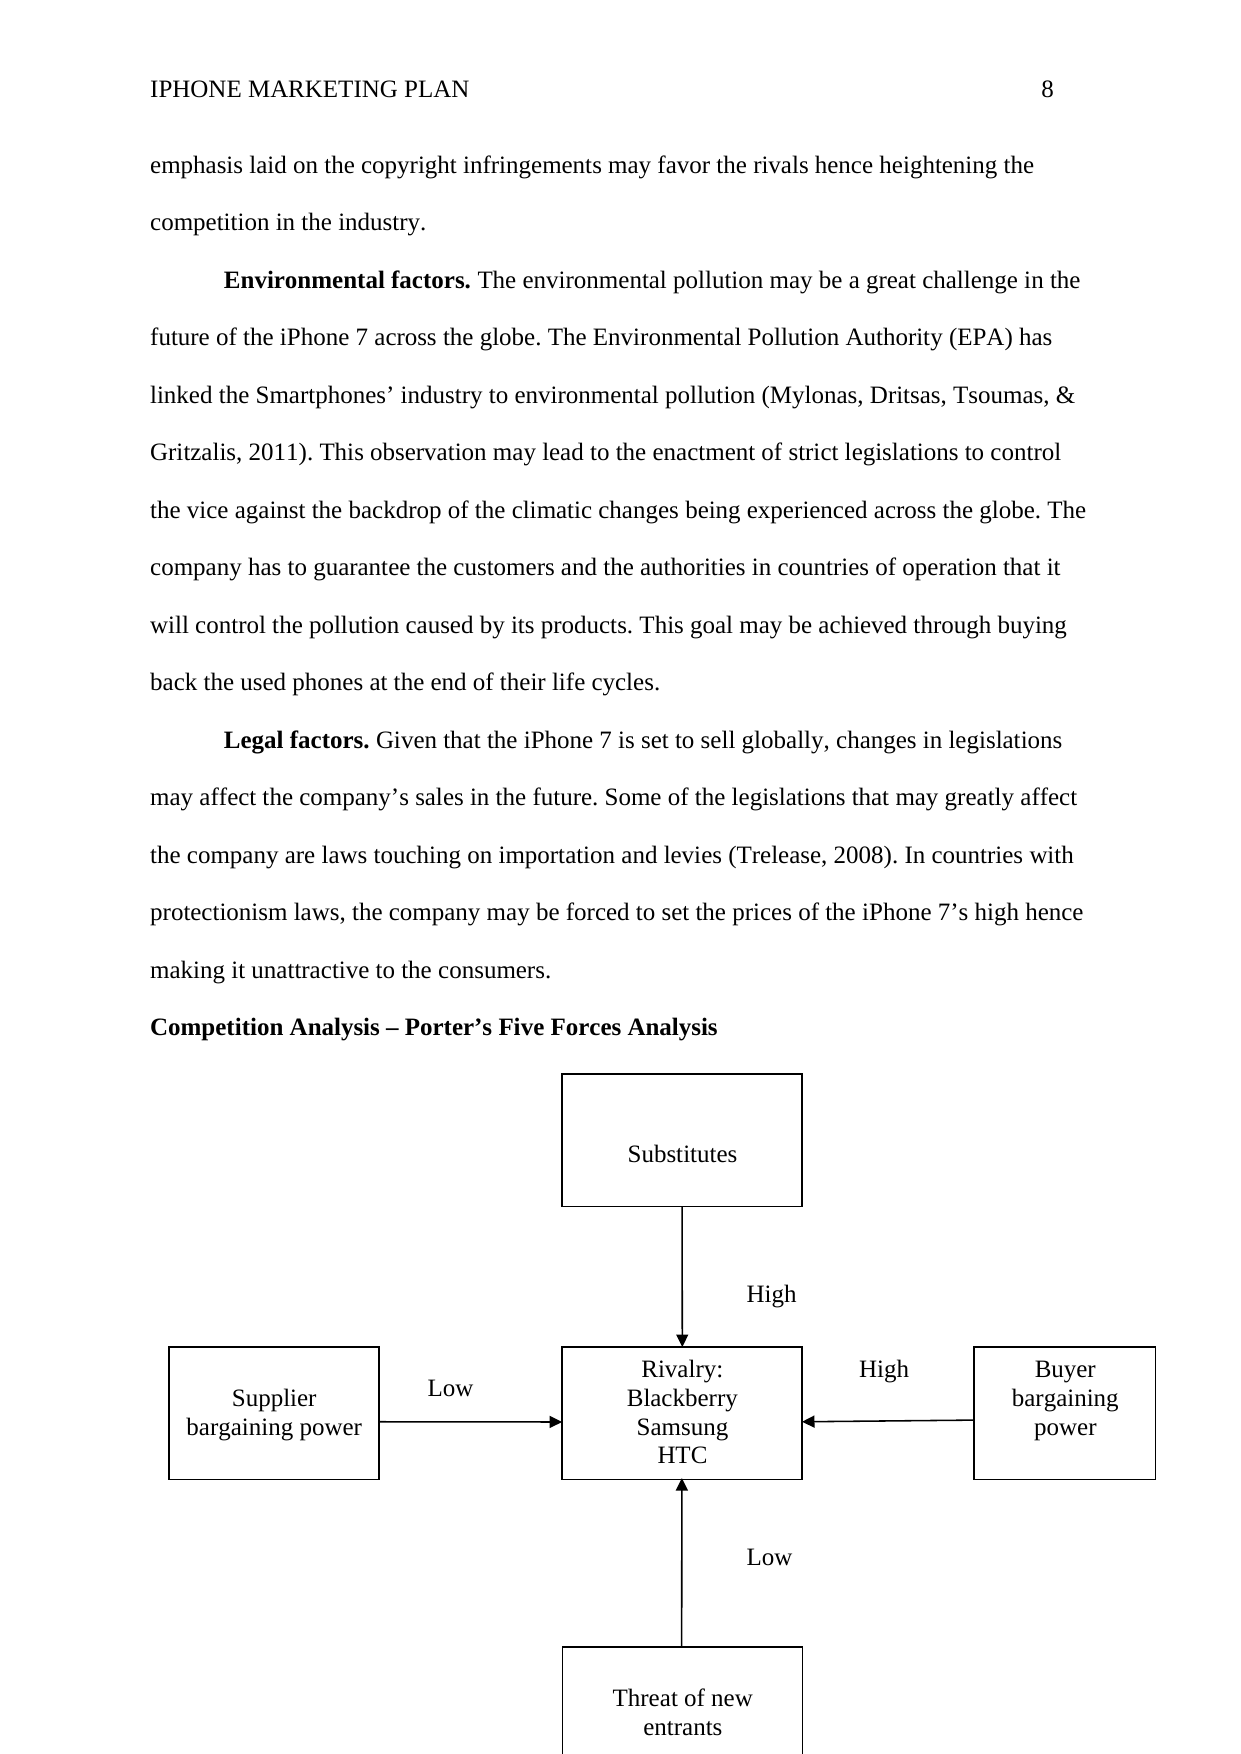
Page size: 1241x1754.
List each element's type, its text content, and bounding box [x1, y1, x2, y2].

text Environmental factors. The environmental pollution may be a great challenge in the future of the iPhone 7 across the globe. The Environmental Pollution Authority (EPA) has linked the Smartphones’ industry to environmental pollution (Mylonas, Dritsas, Tsoumas, & Gritzalis, 2011). This observation may lead to the enactment of strict legislations to control the vice against the backdrop of the climatic changes being experienced across the globe. The company has to guarantee the customers and the authorities in countries of operation that it will control the pollution caused by its products. This goal may be achieved through buying back the used phones at the end of their life cycles. [150, 265, 1090, 696]
text Legal factors. Given that the iPhone 7 is set to sell globally, changes in legislations may affect the company’s sales in the future. Some of the legislations that may greatly affect the company are laws touching on importation and levies (Trelease, 2008). In countries with protectionism laws, the company may be forced to set the prices of the iPhone 7’s high hence making it unattractive to the consumers. [150, 725, 1090, 984]
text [150, 150, 1090, 236]
text Competition Analysis – Porter’s Five Forces Analysis [150, 1012, 1090, 1041]
